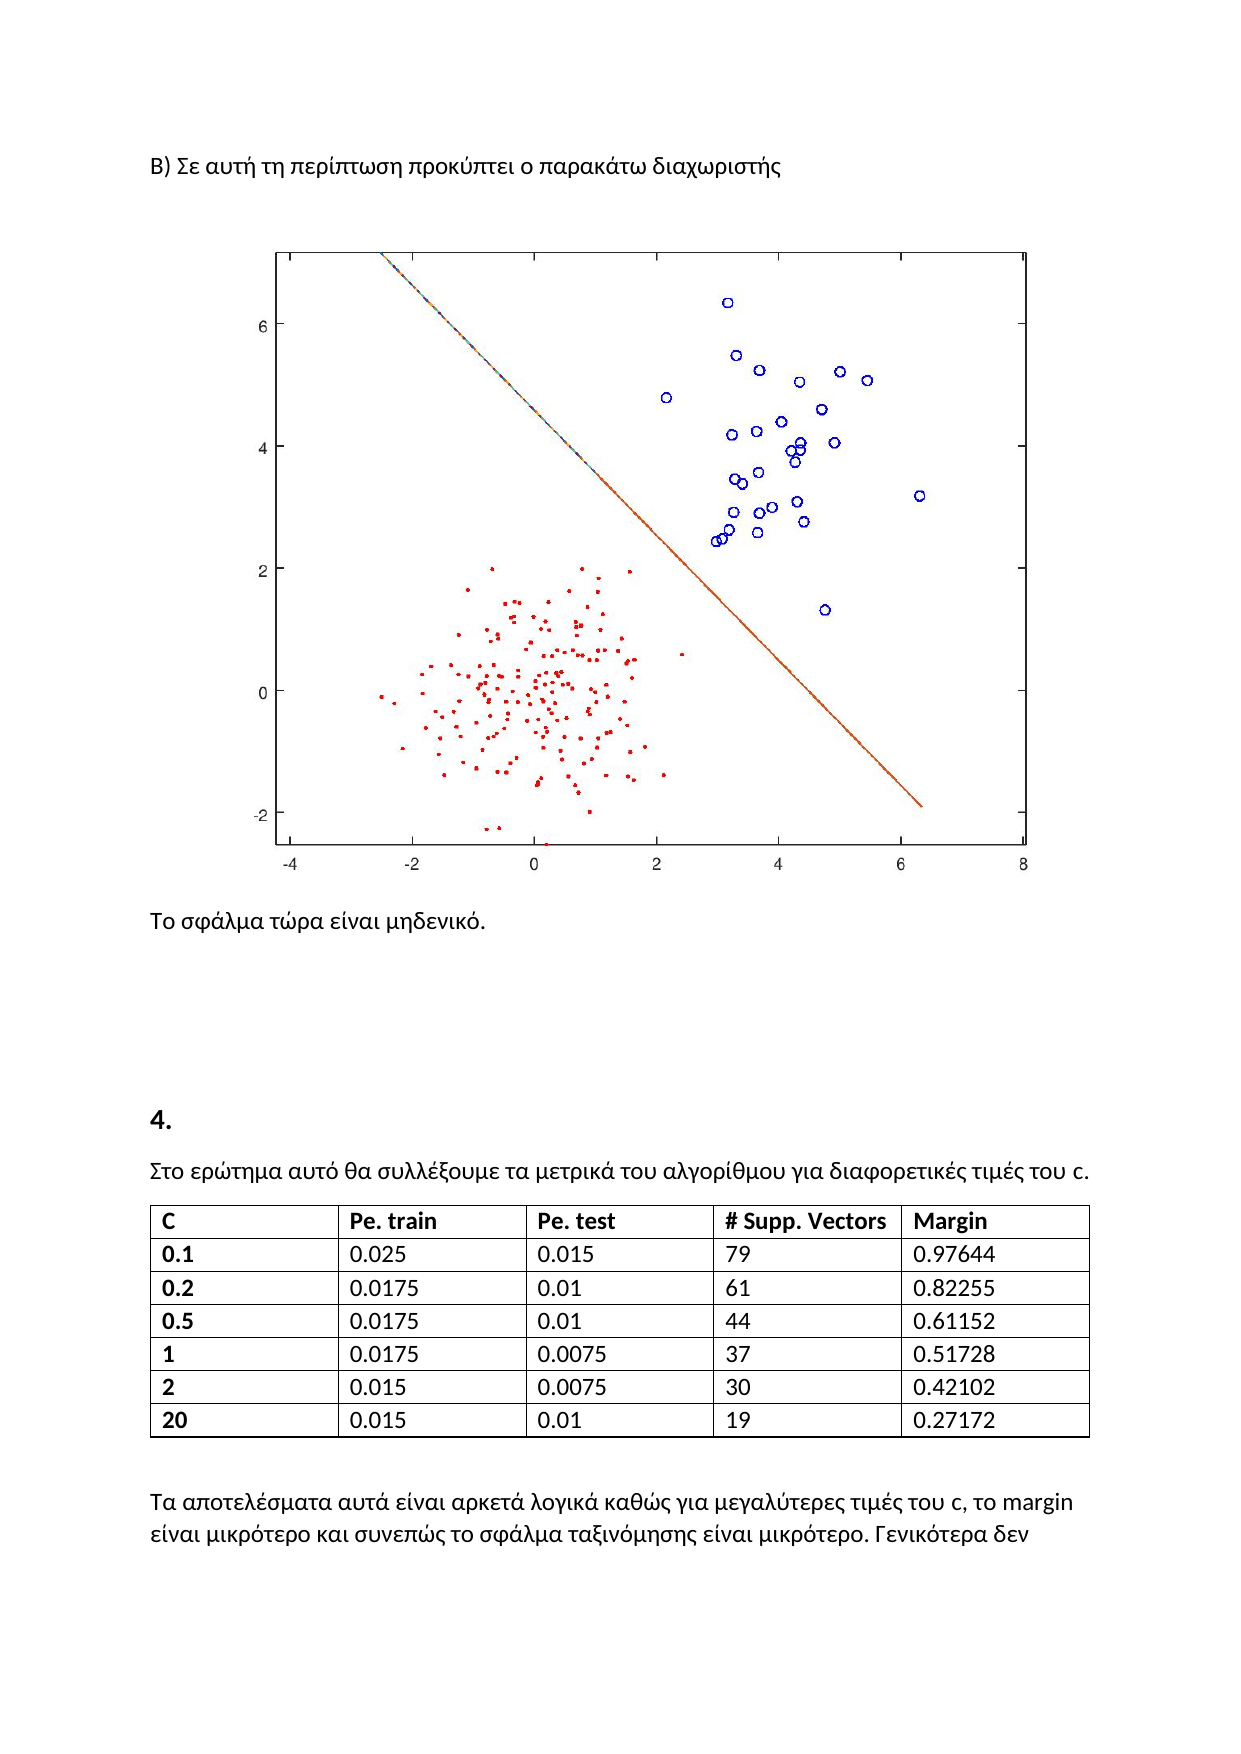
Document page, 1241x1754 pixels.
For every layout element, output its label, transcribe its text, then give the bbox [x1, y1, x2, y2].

table_cell 1 [151, 1338, 338, 1370]
table_cell 0.0175 [339, 1272, 526, 1304]
table_cell 37 [714, 1338, 901, 1370]
table_cell 0.01 [527, 1404, 713, 1436]
table_cell 44 [714, 1305, 901, 1337]
table_cell 0.51728 [902, 1338, 1089, 1370]
table_cell 0.0175 [339, 1305, 526, 1337]
table_cell 79 [714, 1239, 901, 1271]
text Το σφάλμα τώρα είναι μηδενικό. [150, 905, 1090, 936]
table_cell 0.42102 [902, 1371, 1089, 1403]
picture [150, 198, 1091, 887]
table_header Pe. train [339, 1206, 526, 1238]
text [150, 1486, 1090, 1549]
table_cell 0.0175 [339, 1338, 526, 1370]
table_cell 0.0075 [527, 1338, 713, 1370]
table_cell 19 [714, 1404, 901, 1436]
table_cell 0.2 [151, 1272, 338, 1304]
table_header Margin [902, 1206, 1089, 1238]
table_cell 0.97644 [902, 1239, 1089, 1271]
table_cell 0.27172 [902, 1404, 1089, 1436]
table_header # Supp. Vectors [714, 1206, 901, 1238]
table_cell 0.015 [339, 1371, 526, 1403]
table_header Pe. test [527, 1206, 713, 1238]
table_cell 0.015 [527, 1239, 713, 1271]
table_cell 20 [151, 1404, 338, 1436]
table_cell 0.025 [339, 1239, 526, 1271]
table_cell 0.5 [151, 1305, 338, 1337]
table_cell 0.01 [527, 1272, 713, 1304]
text 4. [150, 1101, 1090, 1137]
text Β) Σε αυτή τη περίπτωση προκύπτει ο παρακάτω διαχωριστής [150, 150, 1090, 181]
table_cell 0.015 [339, 1404, 526, 1436]
table_cell 30 [714, 1371, 901, 1403]
text Στο ερώτημα αυτό θα συλλέξουμε τα μετρικά του αλγορίθμου για διαφορετικές τιμές του c. [150, 1156, 1090, 1186]
table_cell 0.82255 [902, 1272, 1089, 1304]
table_cell 0.61152 [902, 1305, 1089, 1337]
table_cell 0.0075 [527, 1371, 713, 1403]
table_cell 0.01 [527, 1305, 713, 1337]
table_cell 0.1 [151, 1239, 338, 1271]
table_cell 2 [151, 1371, 338, 1403]
table_header C [151, 1206, 338, 1238]
table_cell 61 [714, 1272, 901, 1304]
